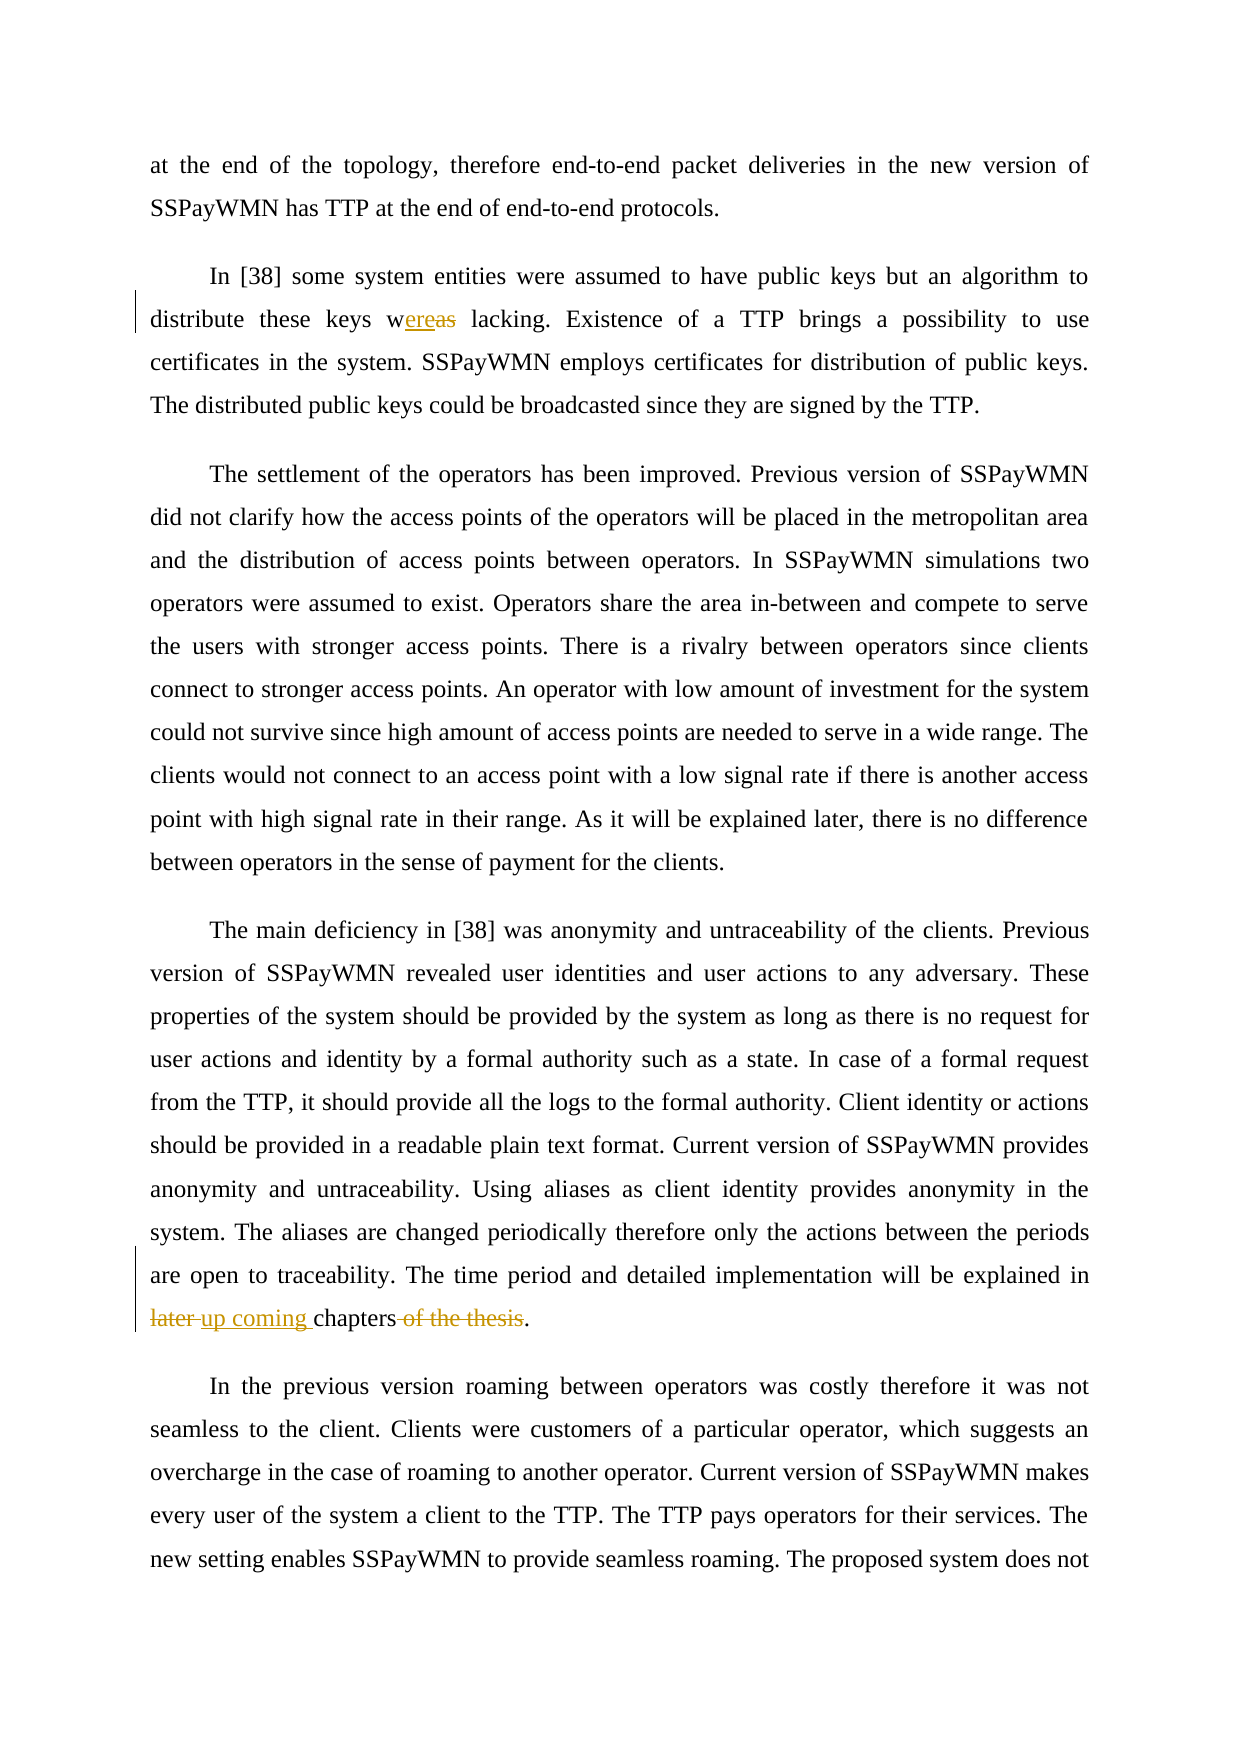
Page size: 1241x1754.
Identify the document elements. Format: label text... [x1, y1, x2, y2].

text In [38] some system entities were assumed to have public keys but an algorithm to distribute these keys w lacking. Existence of a TTP brings a possibility to use certificates in the system. SSPayWMN employs certificates for distribution of public keys. The distributed public keys could be broadcasted since they are signed by the TTP. [150, 261, 1090, 419]
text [150, 150, 1090, 222]
text The settlement of the operators has been improved. Previous version of SSPayWMN did not clarify how the access points of the operators will be placed in the metropolitan area and the distribution of access points between operators. In SSPayWMN simulations two operators were assumed to exist. Operators share the area in-between and compete to serve the users with stronger access points. There is a rivalry between operators since clients connect to stronger access points. An operator with low amount of investment for the system could not survive since high amount of access points are needed to serve in a wide range. The clients would not connect to an access point with a low signal rate if there is another access point with high signal rate in their range. As it will be explained later, there is no difference between operators in the sense of payment for the clients. [150, 459, 1090, 876]
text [150, 1371, 1090, 1572]
text The main deficiency in [38] was anonymity and untraceability of the clients. Previous version of SSPayWMN revealed user identities and user actions to any adversary. These properties of the system should be provided by the system as long as there is no request for user actions and identity by a formal authority such as a state. In case of a formal request from the TTP, it should provide all the logs to the formal authority. Client identity or actions should be provided in a readable plain text format. Current version of SSPayWMN provides anonymity and untraceability. Using aliases as client identity provides anonymity in the system. The aliases are changed periodically therefore only the actions between the periods are open to traceability. The time period and detailed implementation will be explained in chapters. [150, 915, 1090, 1332]
